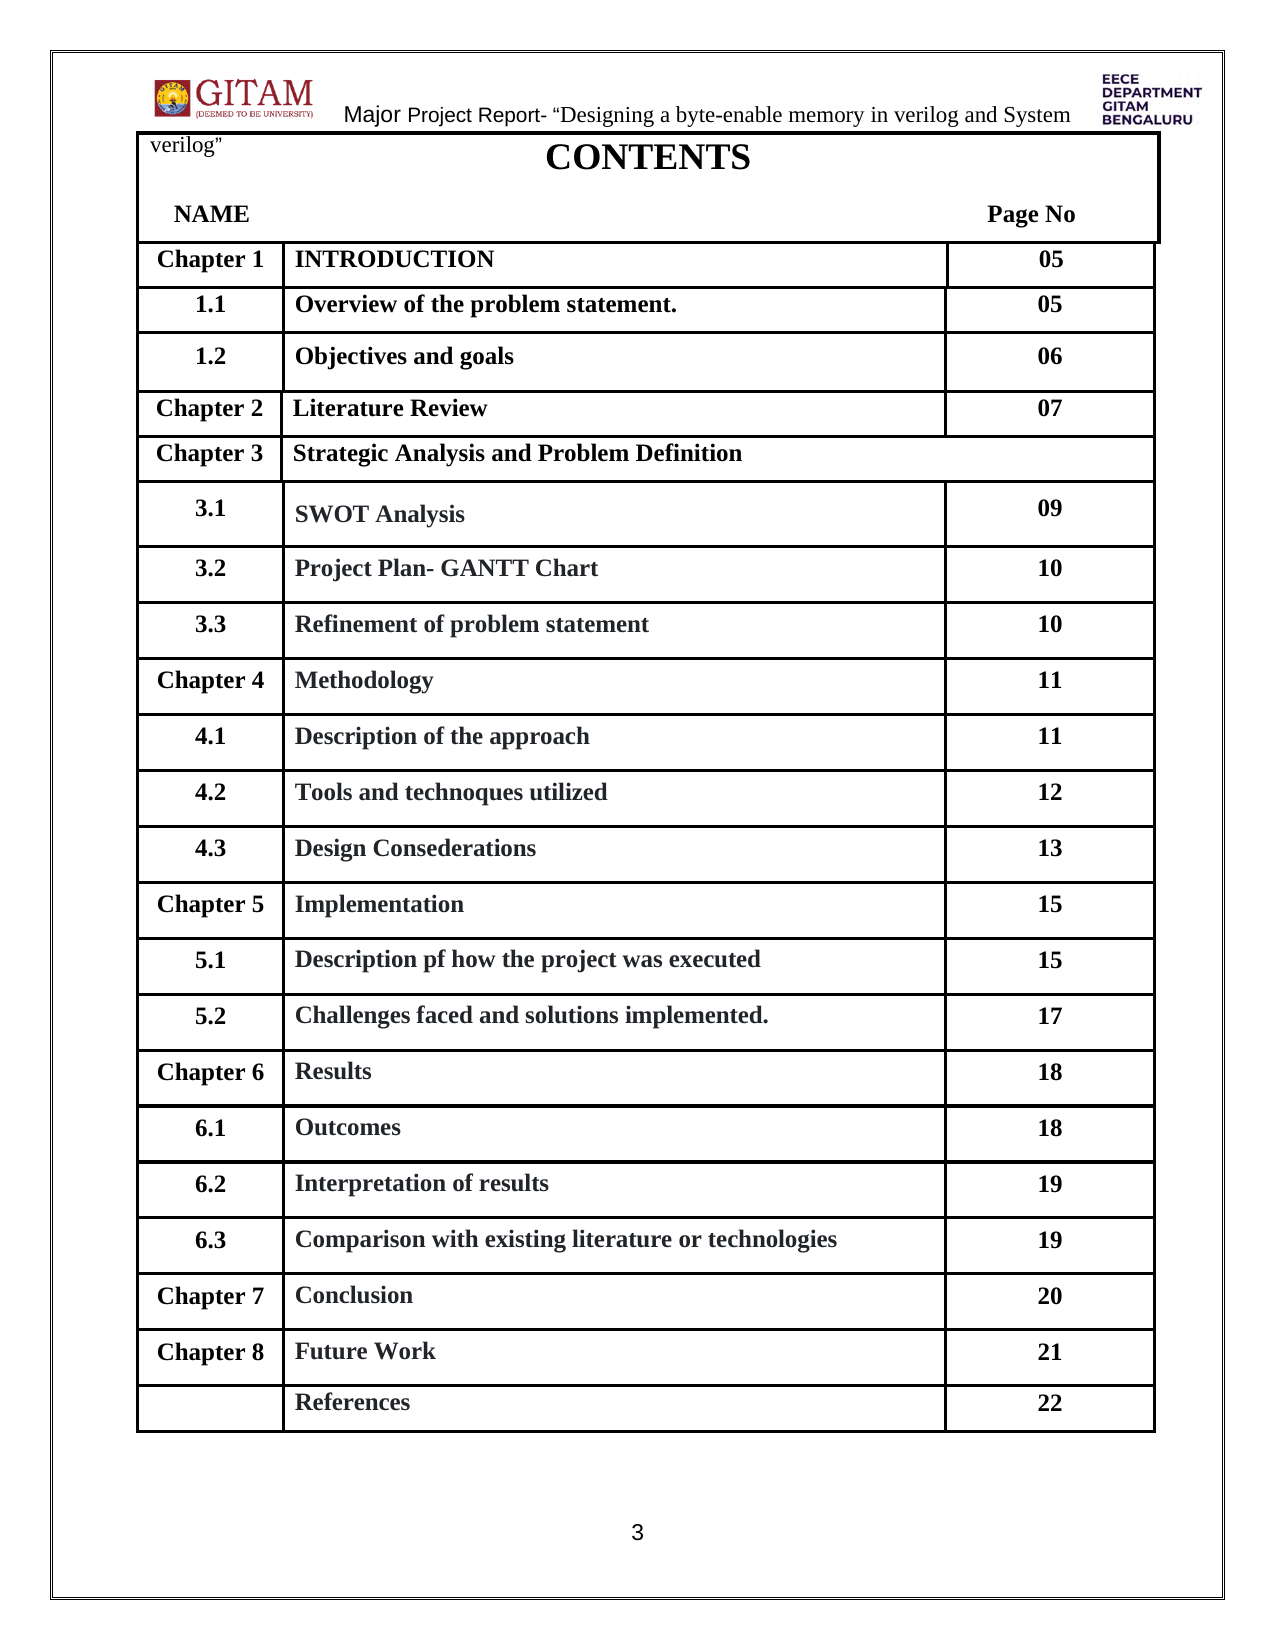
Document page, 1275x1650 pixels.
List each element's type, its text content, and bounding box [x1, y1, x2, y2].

table_cell Interpretation of results [285, 1164, 944, 1216]
table_cell 05 [949, 244, 1153, 286]
table_cell 06 [947, 334, 1153, 390]
table_cell 1.1 [139, 289, 282, 331]
table_cell 4.1 [139, 716, 282, 769]
table_cell Chapter 2 [139, 393, 280, 435]
table_cell Chapter 8 [139, 1331, 282, 1384]
table_cell Methodology [285, 660, 944, 713]
table_cell Description pf how the project was executed [285, 940, 944, 992]
table_cell Outcomes [285, 1108, 944, 1160]
table_header CONTENTS NAME Page No [139, 135, 1157, 241]
table_cell Chapter 3 [139, 438, 280, 480]
table_cell 4.2 [139, 772, 282, 825]
table_cell 12 [947, 772, 1153, 825]
table_cell 13 [947, 828, 1153, 881]
table_cell 3.2 [139, 548, 282, 601]
table_cell 22 [947, 1387, 1153, 1430]
table_cell [139, 1387, 282, 1430]
table_cell 15 [947, 940, 1153, 992]
table_cell Future Work [285, 1331, 944, 1384]
table_cell 5.2 [139, 996, 282, 1048]
table_cell 05 [947, 289, 1153, 331]
table_cell Project Plan- GANTT Chart [285, 548, 944, 601]
table_cell 3.3 [139, 604, 282, 657]
table_cell Description of the approach [285, 716, 944, 769]
table_cell Design Consederations [285, 828, 944, 881]
table_cell Chapter 6 [139, 1052, 282, 1104]
table_cell 10 [947, 548, 1153, 601]
table_cell 5.1 [139, 940, 282, 992]
table_cell 17 [947, 996, 1153, 1048]
table_cell Chapter 7 [139, 1275, 282, 1328]
table_cell Chapter 1 [139, 244, 282, 286]
table_cell 1.2 [139, 334, 282, 390]
table_cell 3.1 [139, 483, 282, 545]
table_cell Challenges faced and solutions implemented. [285, 996, 944, 1048]
table_cell 15 [947, 884, 1153, 937]
table_cell Literature Review [283, 393, 944, 435]
table_cell 6.1 [139, 1108, 282, 1160]
table_cell Strategic Analysis and Problem Definition [283, 438, 1153, 480]
table_cell SWOT Analysis [285, 483, 944, 545]
table_cell Objectives and goals [285, 334, 944, 390]
table_cell Chapter 4 [139, 660, 282, 713]
table_cell Results [285, 1052, 944, 1104]
picture [1098, 67, 1211, 130]
table_cell 11 [947, 660, 1153, 713]
table_cell Chapter 5 [139, 884, 282, 937]
table_cell 21 [947, 1331, 1153, 1384]
table_cell Refinement of problem statement [285, 604, 944, 657]
table_cell 10 [947, 604, 1153, 657]
table_cell Overview of the problem statement. [285, 289, 944, 331]
table_cell 07 [947, 393, 1153, 435]
table_cell 19 [947, 1164, 1153, 1216]
table_cell 6.2 [139, 1164, 282, 1216]
table_cell 4.3 [139, 828, 282, 881]
table_cell 18 [947, 1108, 1153, 1160]
table_cell 11 [947, 716, 1153, 769]
picture [150, 75, 318, 123]
table_cell 20 [947, 1275, 1153, 1328]
table_cell Implementation [285, 884, 944, 937]
table_cell Conclusion [285, 1275, 944, 1328]
table_cell 19 [947, 1219, 1153, 1272]
table_cell 6.3 [139, 1219, 282, 1272]
table_cell 18 [947, 1052, 1153, 1104]
table_cell 09 [947, 483, 1153, 545]
table_cell References [285, 1387, 944, 1430]
table_cell INTRODUCTION [285, 244, 946, 286]
table_cell Comparison with existing literature or technologies [285, 1219, 944, 1272]
table_cell Tools and technoques utilized [285, 772, 944, 825]
